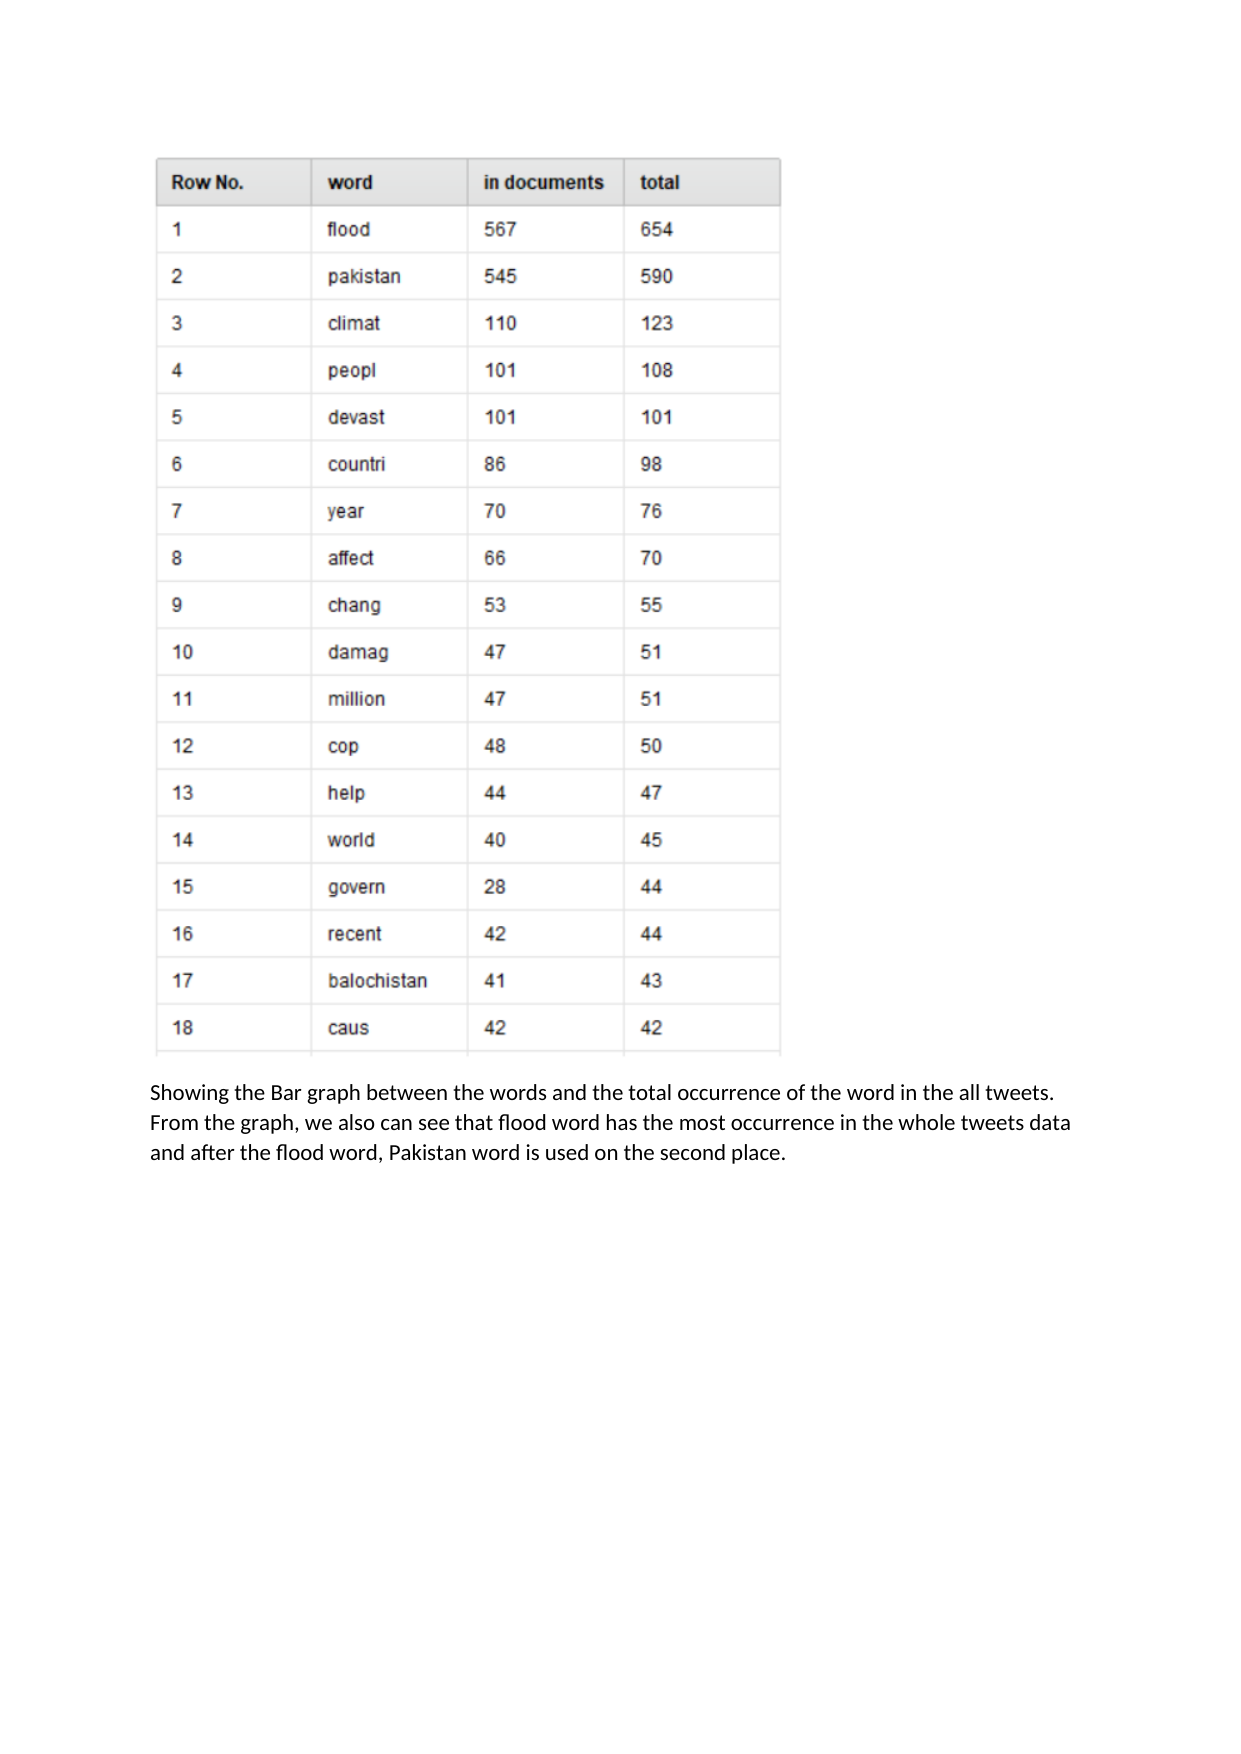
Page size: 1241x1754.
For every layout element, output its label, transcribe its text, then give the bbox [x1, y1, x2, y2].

picture [150, 150, 794, 1059]
text Showing the Bar graph between the words and the total occurrence of the word in the all tweets. From the graph, we also can see that flood word has the most occurrence in the whole tweets data and after the flood word, Pakistan word is used on the second place. [150, 1078, 1090, 1166]
